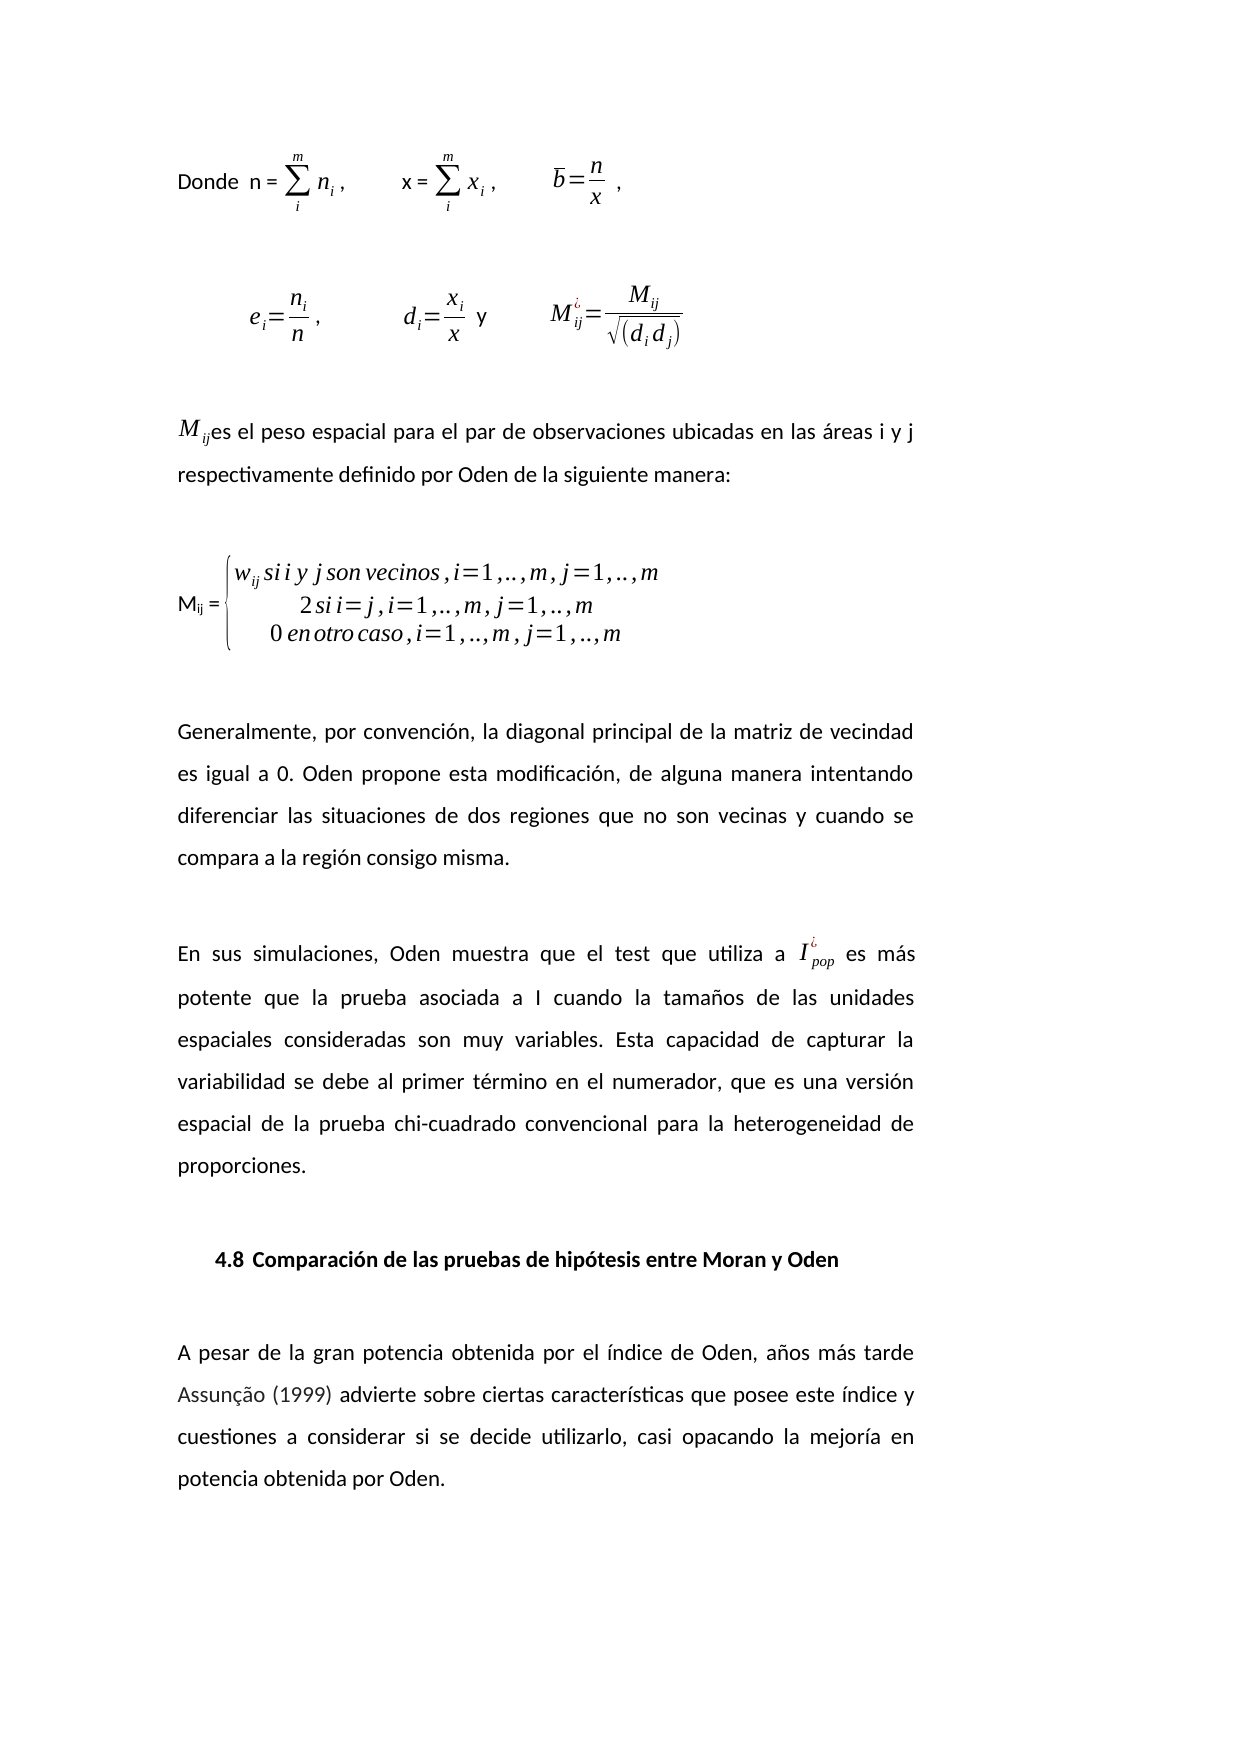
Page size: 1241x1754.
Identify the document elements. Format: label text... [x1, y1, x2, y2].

text , y [177, 280, 915, 350]
list Comparación de las pruebas de hipótesis entre Moran y Oden [215, 1245, 915, 1273]
text Generalmente, por convención, la diagonal principal de la matriz de vecindad es igual a 0. Oden propone esta modificación, de alguna manera intentando diferenciar las situaciones de dos regiones que no son vecinas y cuando se compara a la región consigo misma. [177, 717, 915, 871]
text Mij = [177, 554, 915, 652]
text En sus simulaciones, Oden muestra que el test que utiliza a es más potente que la prueba asociada a I cuando la tamaños de las unidades espaciales consideradas son muy variables. Esta capacidad de capturar la variabilidad se debe al primer término en el numerador, que es una versión espacial de la prueba chi-cuadrado convencional para la heterogeneidad de proporciones. [177, 937, 915, 1179]
text A pesar de la gran potencia obtenida por el índice de Oden, años más tarde Assunção (1999) advierte sobre ciertas características que posee este índice y cuestiones a considerar si se decide utilizarlo, casi opacando la mejoría en potencia obtenida por Oden. [177, 1338, 915, 1492]
text es el peso espacial para el par de observaciones ubicadas en las áreas i y j respectivamente definido por Oden de la siguiente manera: [177, 415, 915, 488]
text Donde n = , x = , , [177, 148, 915, 215]
